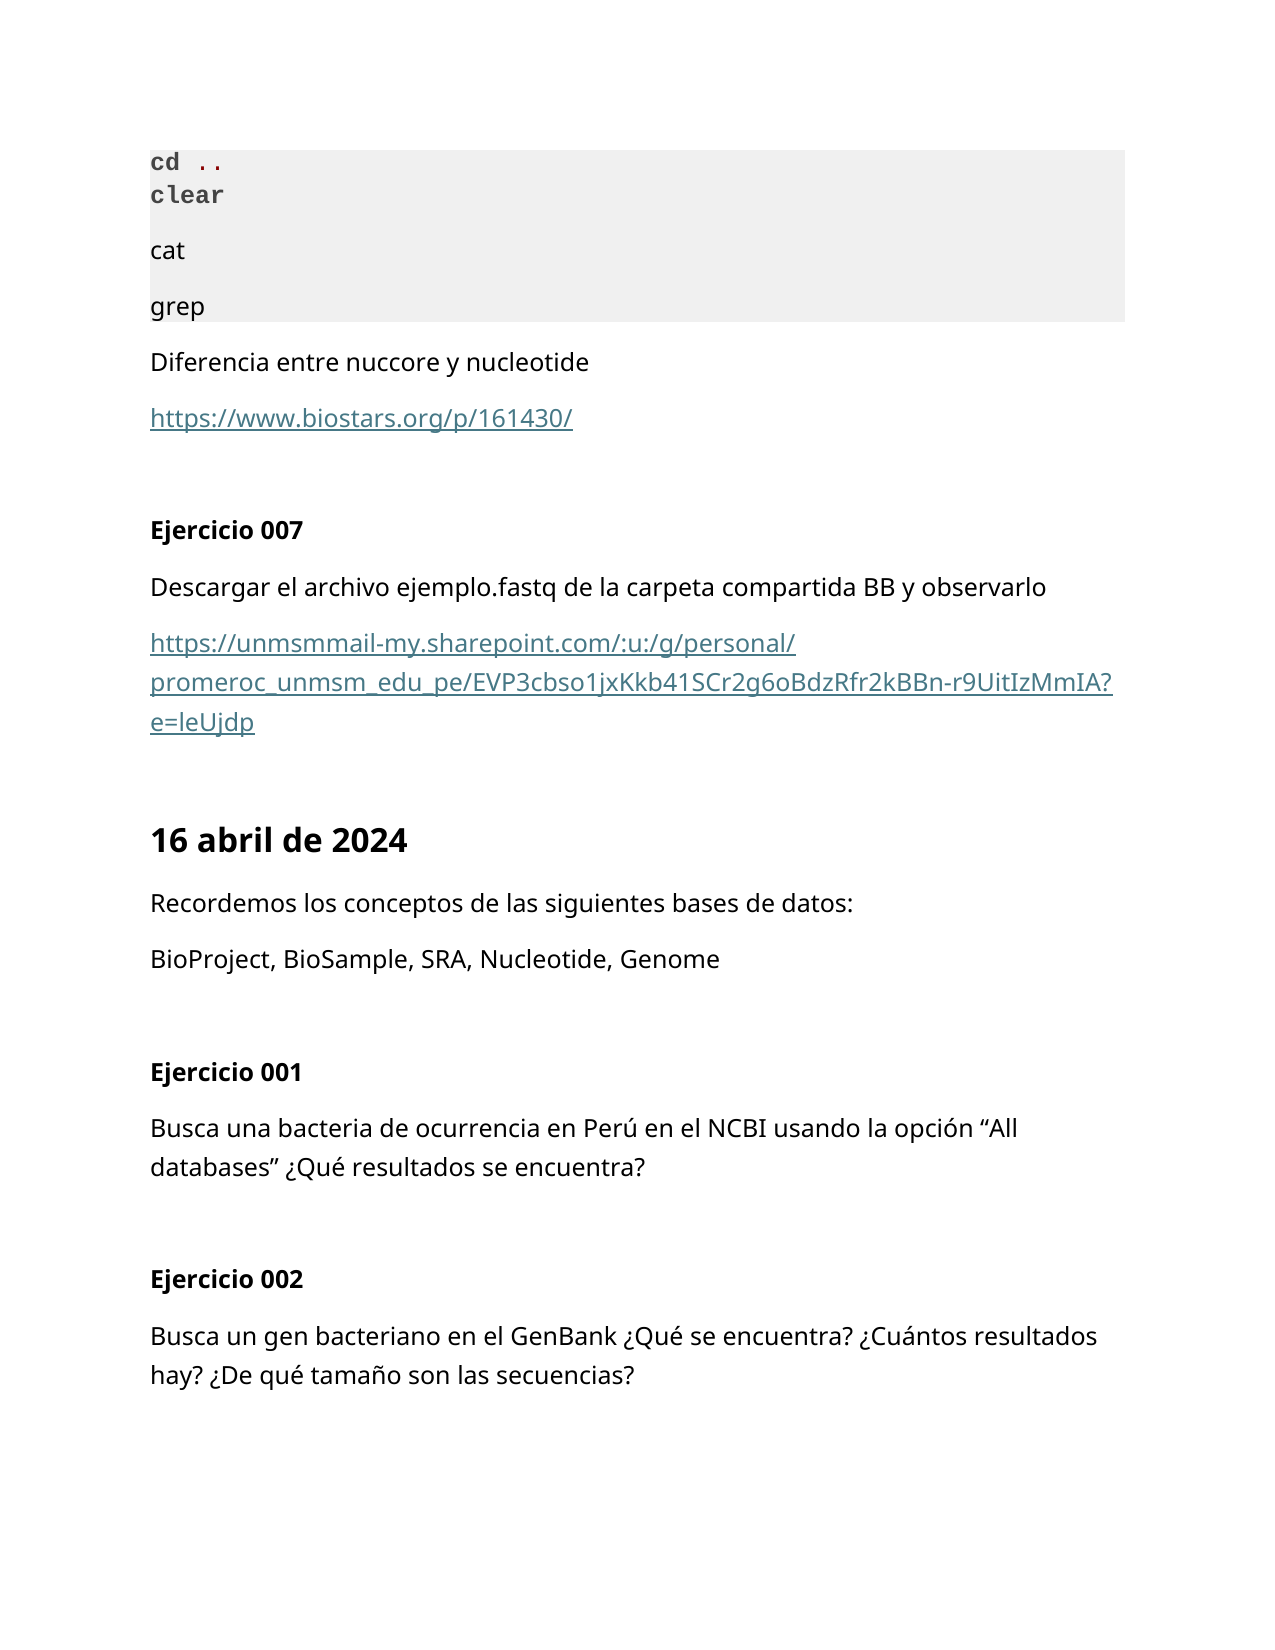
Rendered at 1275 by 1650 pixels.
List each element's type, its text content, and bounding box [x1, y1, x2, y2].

text https://www.biostars.org/p/161430/ [150, 401, 1125, 435]
text cat [150, 232, 1125, 266]
text ls cd cd .. clear [150, 150, 1125, 211]
text grep [150, 288, 1125, 322]
text Busca un gen bacteriano en el GenBank ¿Qué se encuentra? ¿Cuántos resultados hay? ¿De qué tamaño son las secuencias? [150, 1318, 1125, 1392]
text Diferencia entre nuccore y nucleotide [150, 344, 1125, 379]
text 16 abril de 2024 [150, 817, 1125, 862]
text https://unmsmmail-my.sharepoint.com/:u:/g/personal/promeroc_unmsm_edu_pe/EVP3cbso1jxKkb41SCr2g6oBdzRfr2kBBn-r9UitIzMmIA?e=leUjdp [150, 625, 1125, 738]
text Recordemos los conceptos de las siguientes bases de datos: [150, 886, 1125, 920]
text Busca una bacteria de ocurrencia en Perú en el NCBI usando la opción “All databases” ¿Qué resultados se encuentra? [150, 1110, 1125, 1184]
text Ejercicio 001 [150, 1054, 1125, 1088]
text BioProject, BioSample, SRA, Nucleotide, Genome [150, 942, 1125, 976]
text Descargar el archivo ejemplo.fastq de la carpeta compartida BB y observarlo [150, 569, 1125, 603]
text Ejercicio 002 [150, 1262, 1125, 1296]
text Ejercicio 007 [150, 513, 1125, 547]
